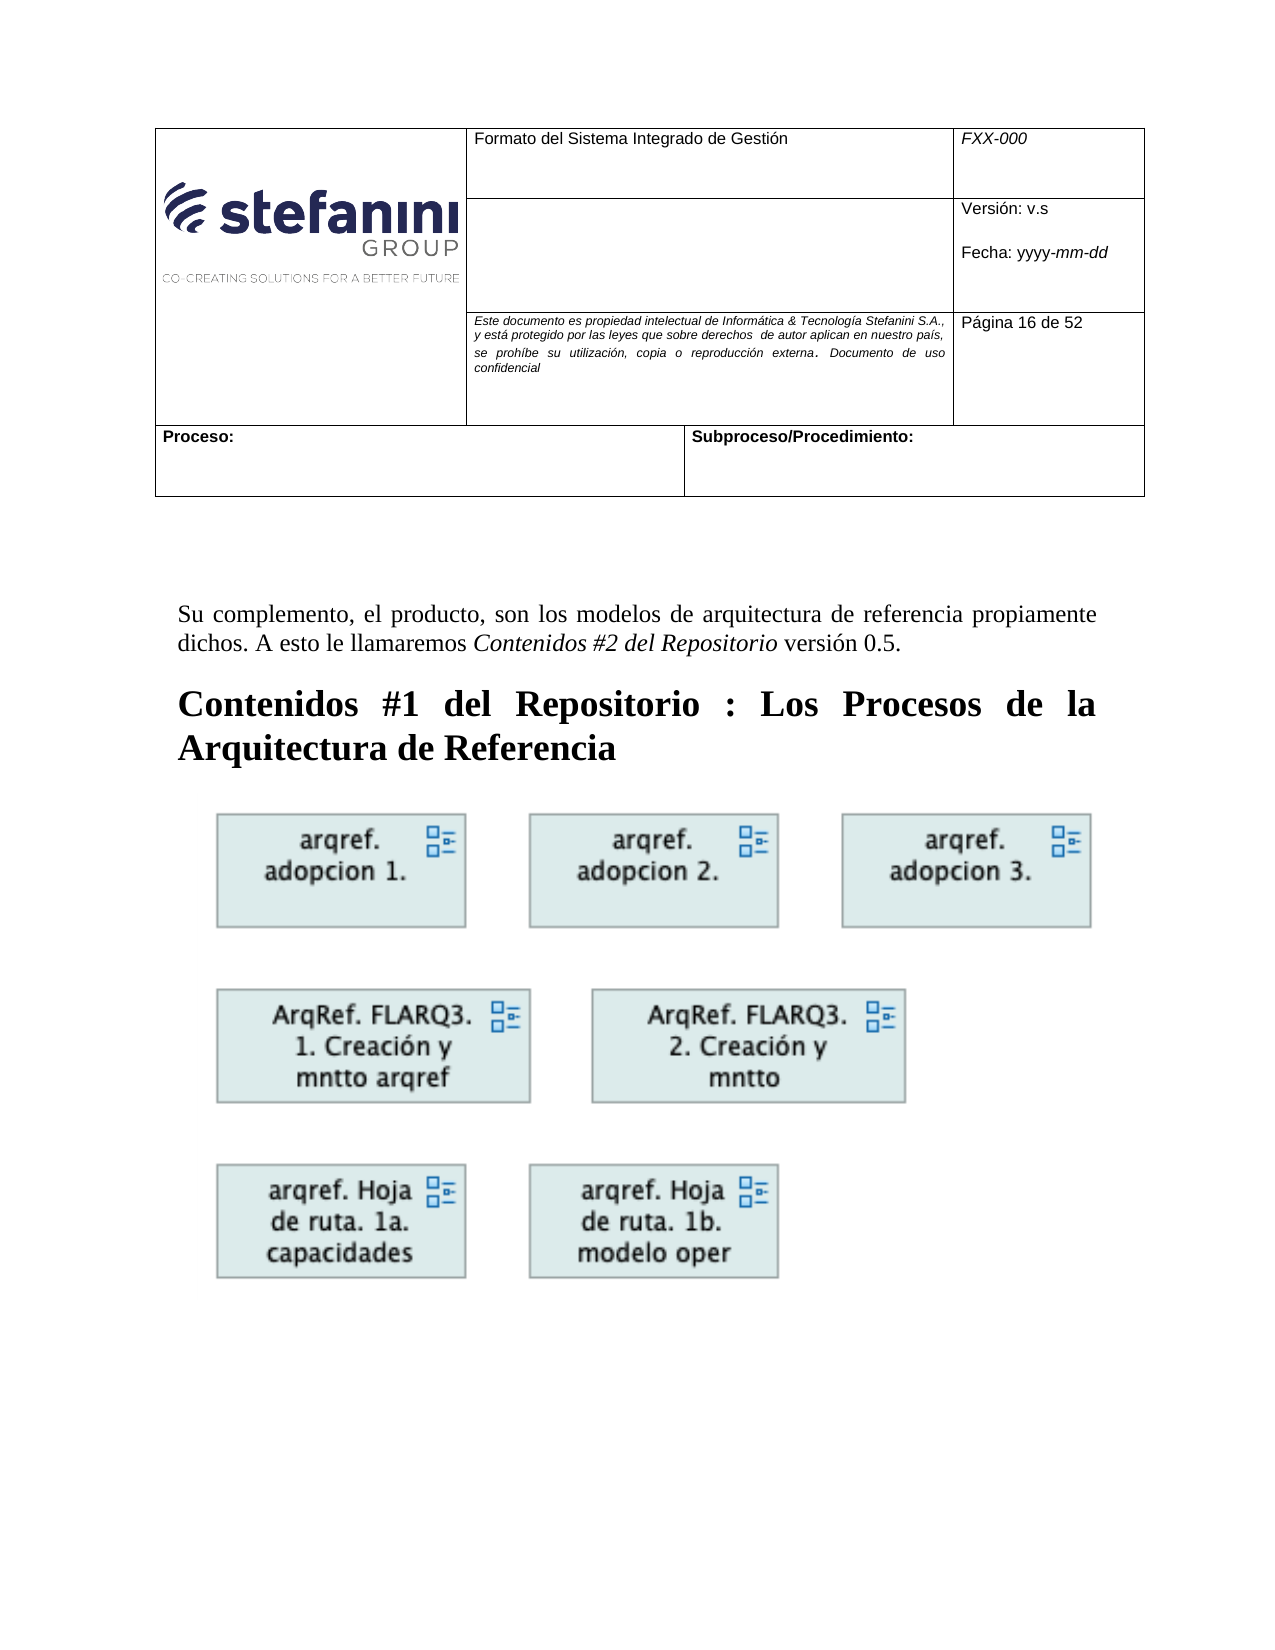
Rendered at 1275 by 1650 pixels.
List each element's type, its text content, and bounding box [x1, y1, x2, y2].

subtitle Contenidos #1 del Repositorio : Los Procesos de la Arquitectura de Referencia [177, 682, 1098, 768]
text Su complemento, el producto, son los modelos de arquitectura de referencia propiamente dichos. A esto le llamaremos Contenidos #2 del Repositorio versión 0.5. [177, 599, 1098, 657]
picture [196, 793, 1113, 1300]
picture [162, 182, 460, 286]
